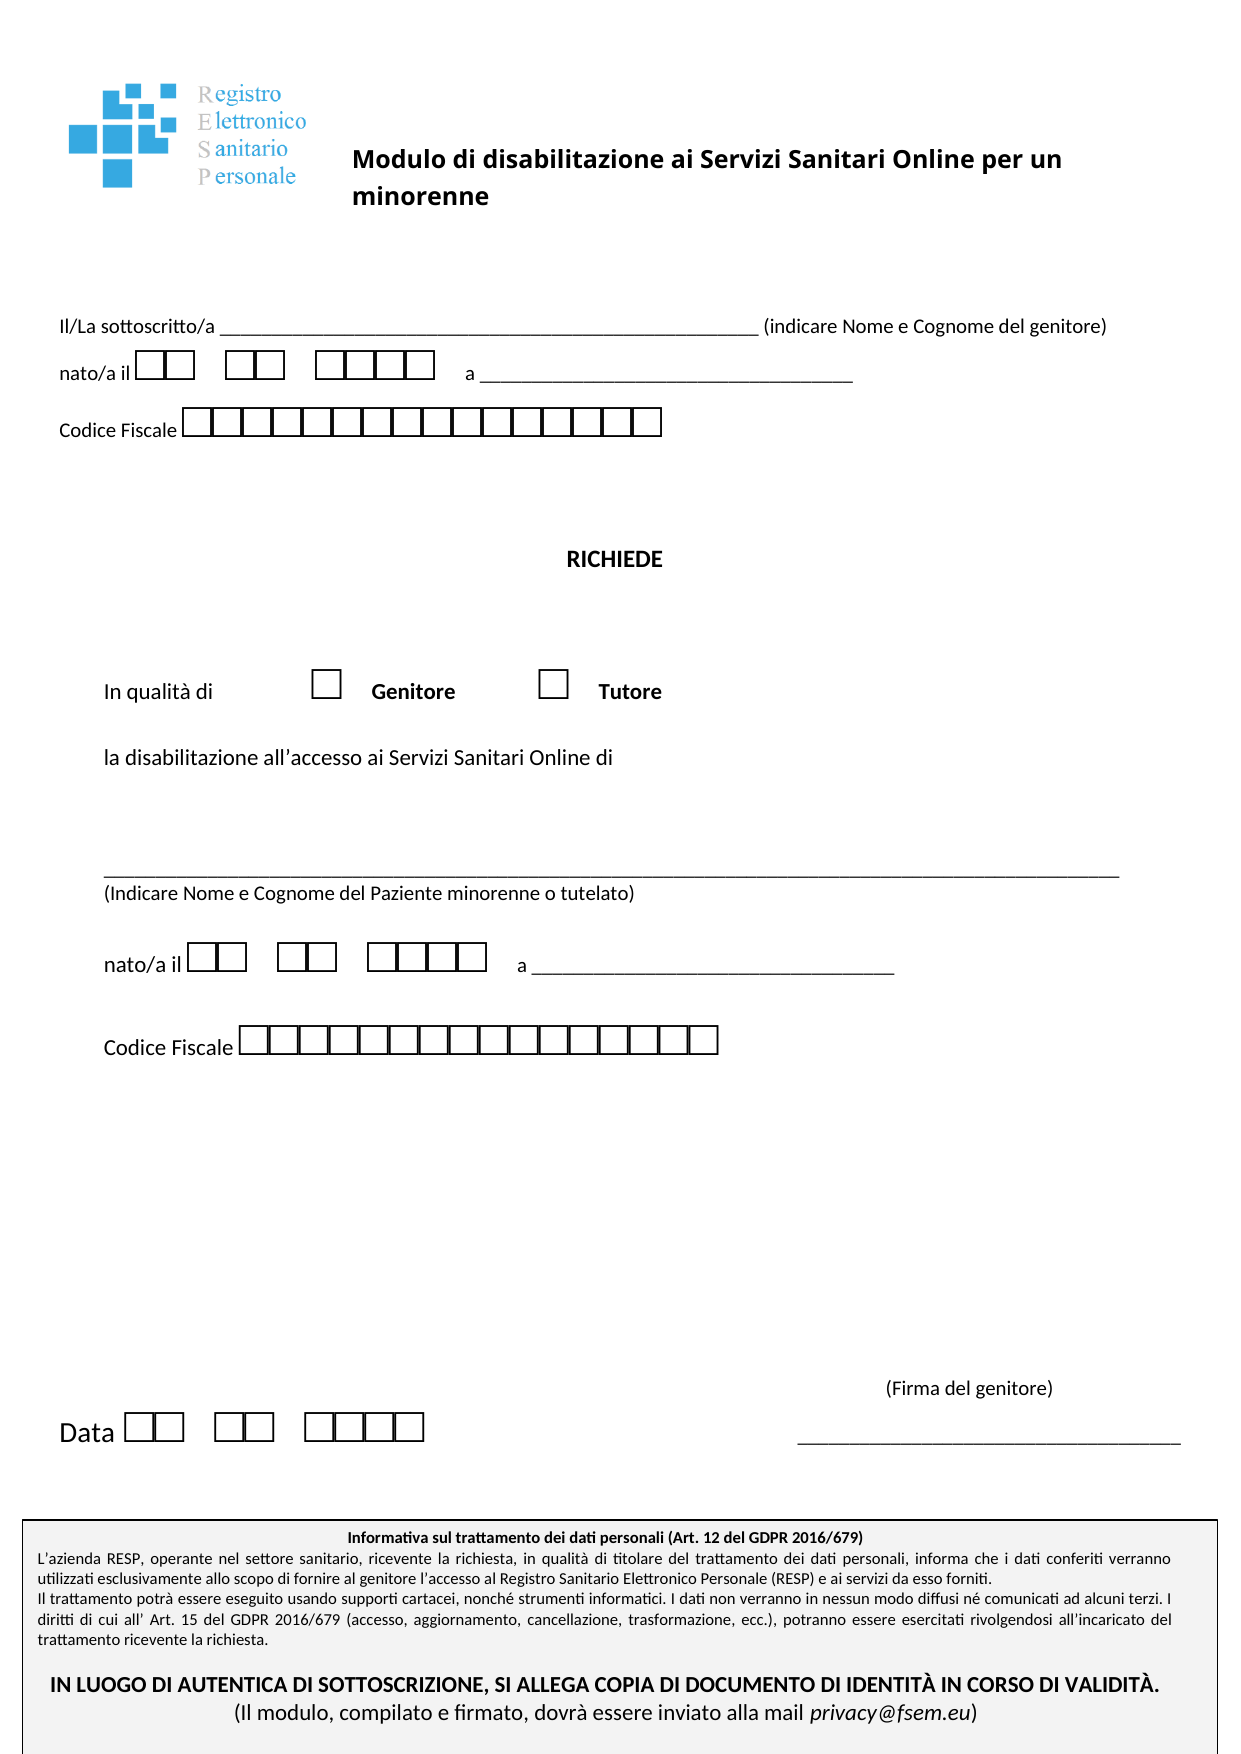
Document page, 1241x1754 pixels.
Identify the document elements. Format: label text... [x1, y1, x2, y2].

text Il/La sottoscritto/a ____________________________________________________ (indicare Nome e Cognome del genitore) [59, 313, 1240, 339]
text Codice Fiscale □□□□□□□□□□□□□□□□ [59, 395, 1240, 452]
text Data □□ □□ □□□□ _____________________________________ [59, 1400, 1240, 1457]
text Modulo di disabilitazione ai Servizi Sanitari Online per un minorenne [103, 142, 1181, 212]
table_header RICHIEDE In qualità di □ Genitore □ Tutore la disabilitazione all’accesso ai Servizi Sanitari Online di __________________________________________________________________________________________________ (Indicare Nome e Cognome del Paziente minorenne o tutelato) nato/a il □□ □□ □□□□ a ___________________________________ Codice Fiscale □□□□□□□□□□□□□□□□ [92, 544, 1137, 1070]
picture [67, 74, 333, 196]
text nato/a il □□ □□ □□□□ a ____________________________________ [59, 339, 1240, 395]
text (Firma del genitore) [575, 1375, 1240, 1400]
